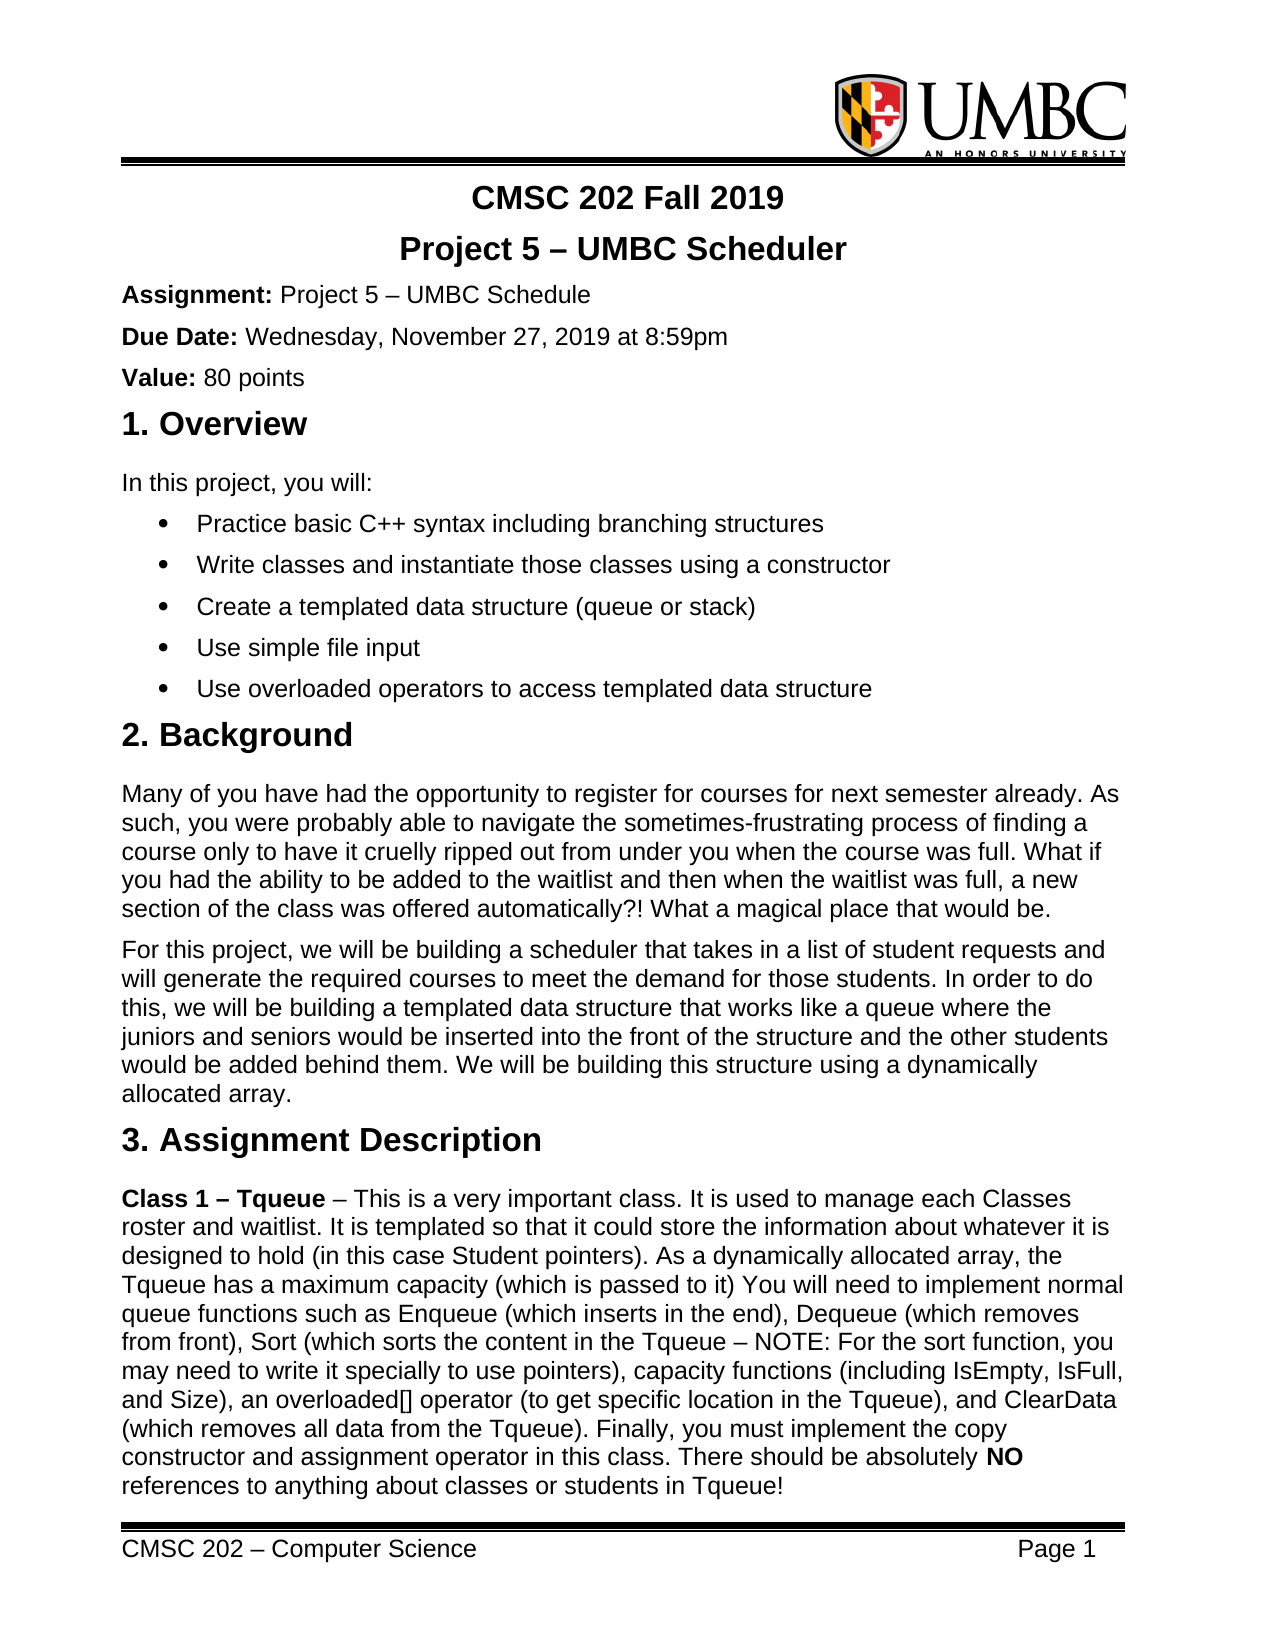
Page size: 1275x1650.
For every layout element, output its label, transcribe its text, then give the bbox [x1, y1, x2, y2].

text In this project, you will: [121, 467, 1125, 496]
list Use simple file input [159, 633, 1125, 662]
subtitle Assignment Description [121, 1120, 1125, 1159]
subtitle Overview [121, 404, 1125, 442]
text Value: 80 points [121, 363, 1125, 392]
picture [835, 74, 1126, 157]
subtitle Background [121, 716, 1125, 754]
title Project 5 – UMBC Scheduler [121, 229, 1125, 268]
list Use overloaded operators to access templated data structure [159, 674, 1125, 703]
text Class 1 – Tqueue – This is a very important class. It is used to manage each Classes roster and waitlist. It is templated so that it could store the information about whatever it is designed to hold (in this case Student pointers). As a dynamically allocated array, the Tqueue has a maximum capacity (which is passed to it) You will need to implement normal queue functions such as Enqueue (which inserts in the end), Dequeue (which removes from front), Sort (which sorts the content in the Tqueue – NOTE: For the sort function, you may need to write it specially to use pointers), capacity functions (including IsEmpty, IsFull, and Size), an overloaded[] operator (to get specific location in the Tqueue), and ClearData (which removes all data from the Tqueue). Finally, you must implement the copy constructor and assignment operator in this class. There should be absolutely NO references to anything about classes or students in Tqueue! [121, 1184, 1125, 1500]
text Due Date: Wednesday, November 27, 2019 at 8:59pm [121, 322, 1125, 350]
text For this project, we will be building a scheduler that takes in a list of student requests and will generate the required courses to meet the demand for those students. In order to do this, we will be building a templated data structure that works like a queue where the juniors and seniors would be inserted into the front of the structure and the other students would be added behind them. We will be building this structure using a dynamically allocated array. [121, 935, 1125, 1108]
text Assignment: Project 5 – UMBC Schedule [121, 280, 1125, 309]
list Create a templated data structure (queue or stack) [159, 591, 1125, 620]
list Practice basic C++ syntax including branching structures [159, 509, 1125, 538]
text Many of you have had the opportunity to register for courses for next semester already. As such, you were probably able to navigate the sometimes-frustrating process of finding a course only to have it cruelly ripped out from under you when the course was full. What if you had the ability to be added to the waitlist and then when the waitlist was full, a new section of the class was offered automatically?! What a magical place that would be. [121, 779, 1125, 923]
list Write classes and instantiate those classes using a constructor [159, 550, 1125, 579]
title CMSC 202 Fall 2019 [121, 178, 1125, 217]
